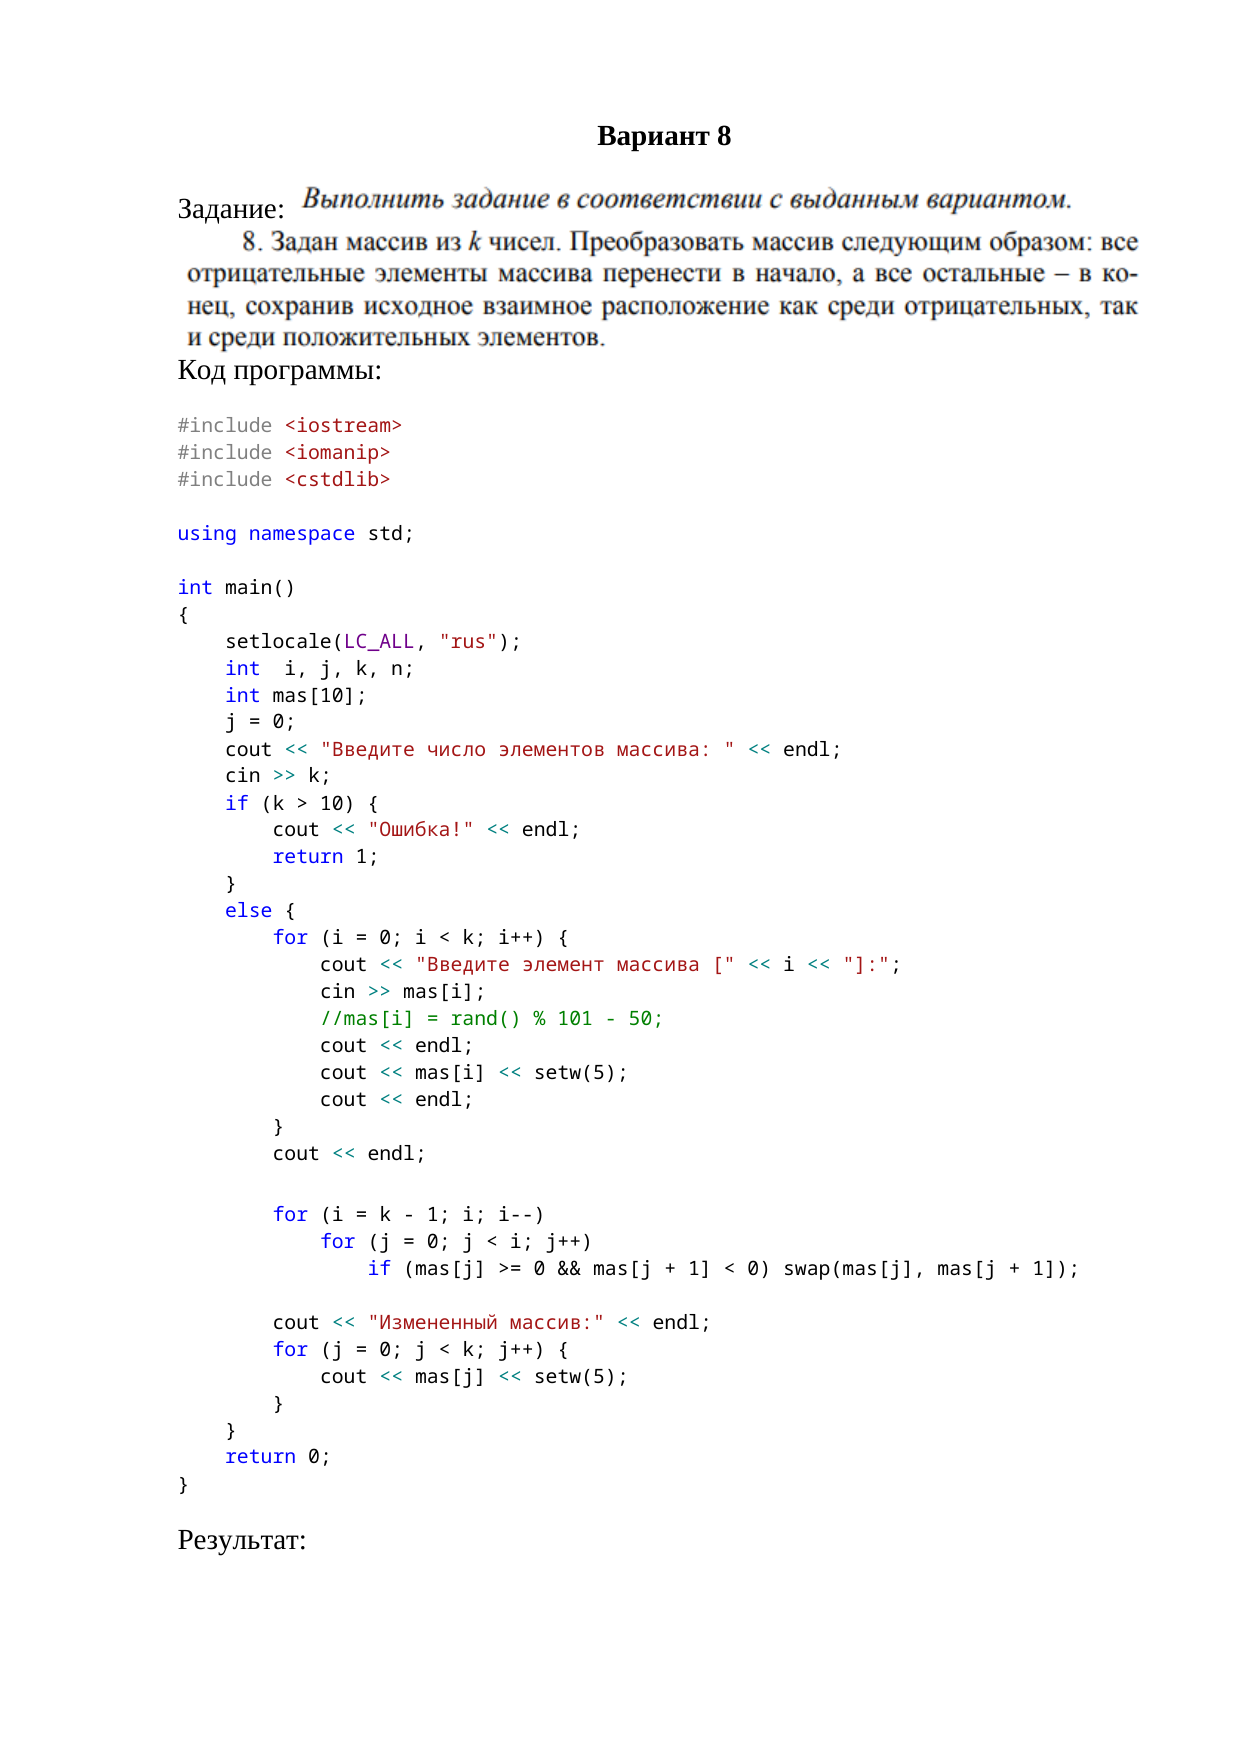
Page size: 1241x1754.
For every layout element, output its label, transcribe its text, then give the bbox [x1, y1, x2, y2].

text cout << endl; [177, 1086, 1152, 1112]
text cin >> k; [177, 762, 1152, 789]
text return 0; [177, 1443, 1152, 1470]
text Результат: [177, 1522, 1152, 1555]
text for (i = 0; i < k; i++) { [177, 924, 1152, 951]
text } [177, 1389, 1152, 1416]
text } [177, 870, 1152, 897]
text using namespace std; [177, 519, 1152, 546]
text if (k > 10) { [177, 789, 1152, 816]
text #include <iostream> [177, 411, 1152, 438]
text if (mas[j] >= 0 && mas[j + 1] < 0) swap(mas[j], mas[j + 1]); [177, 1254, 1152, 1281]
text cout << endl; [177, 1032, 1152, 1058]
text cout << mas[j] << setw(5); [177, 1362, 1152, 1389]
picture [292, 176, 1080, 219]
text cout << "Ошибка!" << endl; [177, 816, 1152, 843]
text for (j = 0; j < k; j++) { [177, 1335, 1152, 1362]
text } [177, 1112, 1152, 1139]
text cout << "Измененный массив:" << endl; [177, 1308, 1152, 1335]
text { [177, 600, 1152, 627]
picture [177, 225, 1152, 353]
text for (j = 0; j < i; j++) [177, 1227, 1152, 1254]
text int i, j, k, n; [177, 654, 1152, 681]
text return 1; [177, 843, 1152, 870]
text cout << mas[i] << setw(5); [177, 1058, 1152, 1086]
text int mas[10]; [177, 681, 1152, 708]
text //mas[i] = rand() % 101 - 50; [177, 1004, 1152, 1032]
text cout << "Введите элемент массива [" << i << "]:"; [177, 951, 1152, 978]
text else { [177, 897, 1152, 924]
text Код программы: [177, 353, 1152, 386]
text cout << "Введите число элементов массива: " << endl; [177, 735, 1152, 762]
text #include <iomanip> [177, 438, 1152, 465]
text cout << endl; [177, 1139, 1152, 1166]
text setlocale(LC_ALL, "rus"); [177, 627, 1152, 654]
text cin >> mas[i]; [177, 978, 1152, 1004]
text Вариант 8 [177, 118, 1152, 152]
text int main() [177, 573, 1152, 600]
text } [177, 1416, 1152, 1443]
text for (i = k - 1; i; i--) [177, 1200, 1152, 1227]
text #include <cstdlib> [177, 465, 1152, 492]
text } [177, 1470, 1152, 1497]
text j = 0; [177, 708, 1152, 735]
